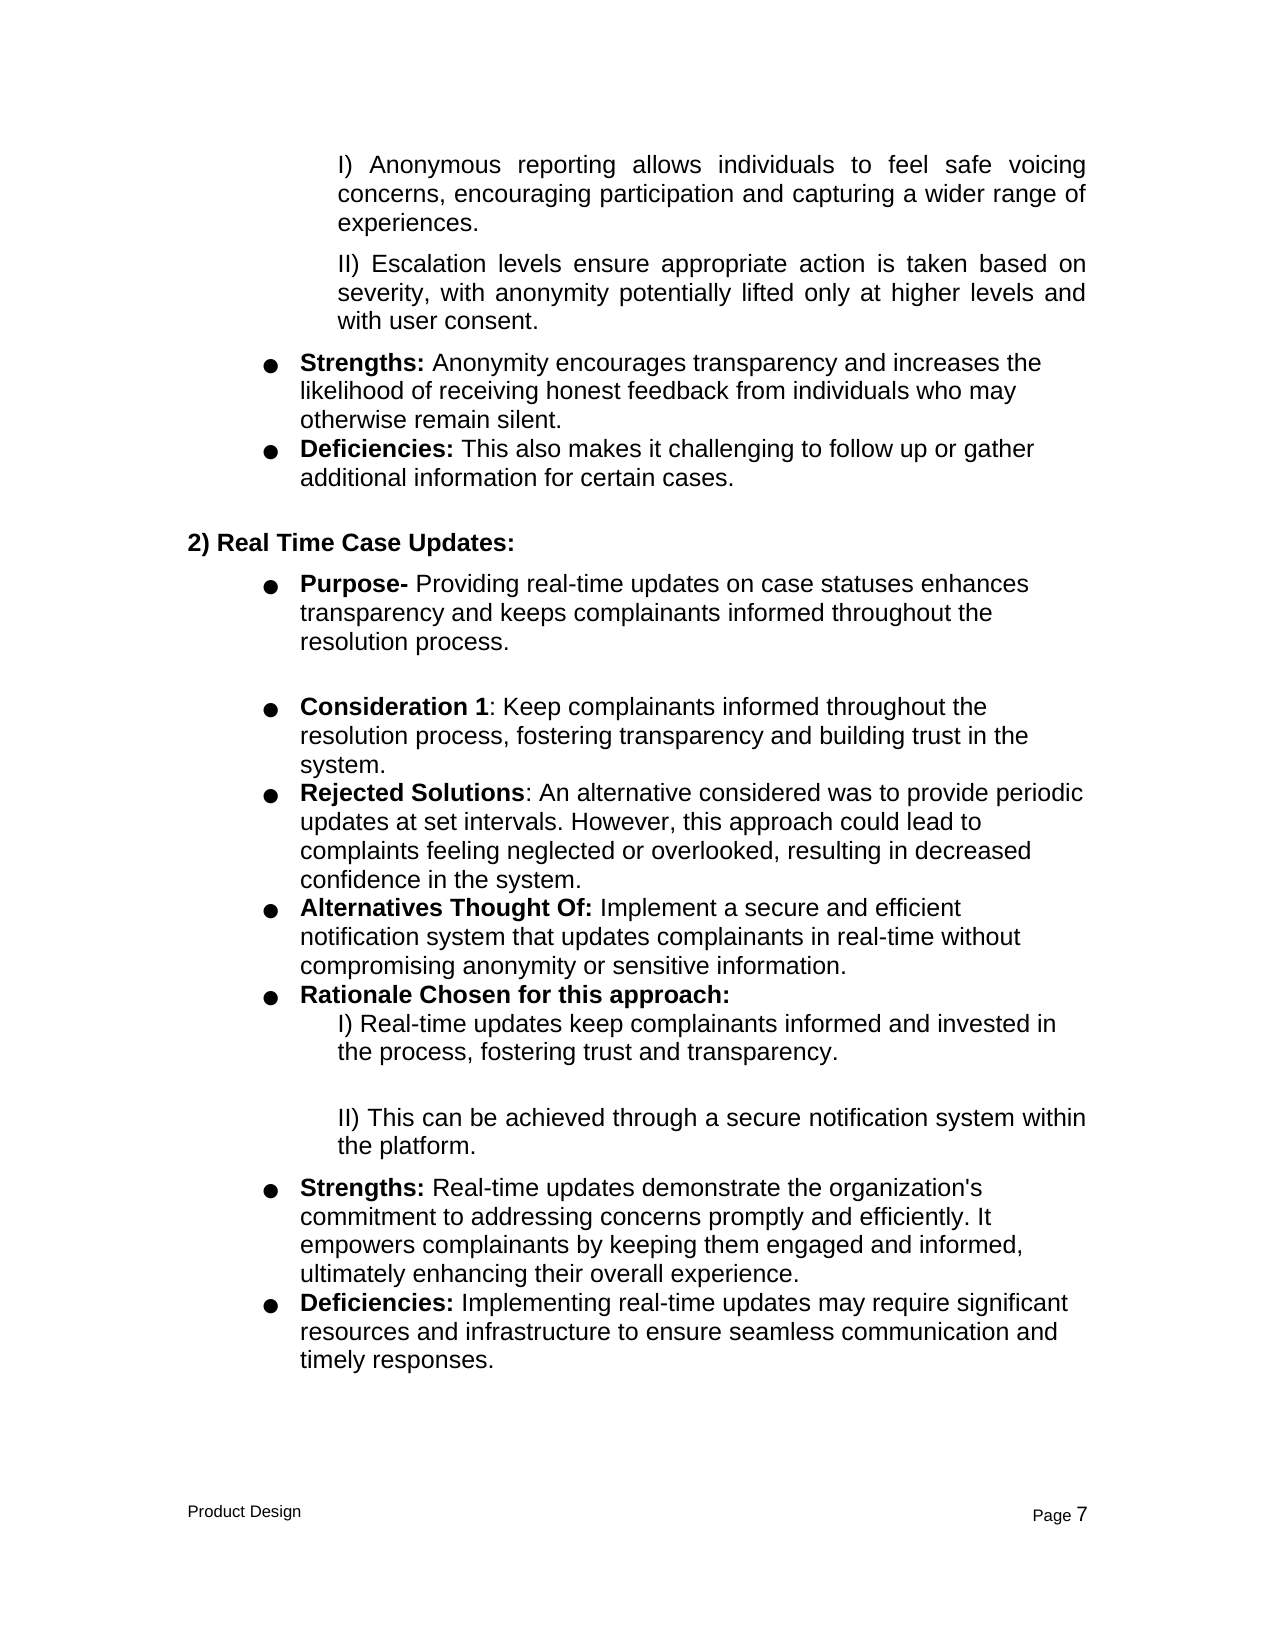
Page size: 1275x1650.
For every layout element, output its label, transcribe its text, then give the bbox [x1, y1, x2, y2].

text 2) Real Time Case Updates: [187, 528, 1087, 557]
list Deficiencies: Implementing real-time updates may require significant resources and infrastructure to ensure seamless communication and timely responses. [262, 1288, 1087, 1374]
list Purpose- Providing real-time updates on case statuses enhances transparency and keeps complainants informed throughout the resolution process. [262, 569, 1087, 656]
list Deficiencies: This also makes it challenging to follow up or gather additional information for certain cases. [262, 434, 1087, 491]
list Alternatives Thought Of: Implement a secure and efficient notification system that updates complainants in real-time without compromising anonymity or sensitive information. [262, 893, 1087, 980]
list Consideration 1: Keep complainants informed throughout the resolution process, fostering transparency and building trust in the system. [262, 692, 1087, 778]
list Rejected Solutions: An alternative considered was to provide periodic updates at set intervals. However, this approach could lead to complaints feeling neglected or overlooked, resulting in decreased confidence in the system. [262, 778, 1087, 893]
text II) This can be achieved through a secure notification system within the platform. [337, 1103, 1087, 1160]
list Strengths: Anonymity encourages transparency and increases the likelihood of receiving honest feedback from individuals who may otherwise remain silent. [262, 347, 1087, 434]
list Rationale Chosen for this approach: [262, 980, 1087, 1009]
text I) Anonymous reporting allows individuals to feel safe voicing concerns, encouraging participation and capturing a wider range of experiences. [337, 150, 1087, 236]
list Strengths: Real-time updates demonstrate the organization's commitment to addressing concerns promptly and efficiently. It empowers complainants by keeping them engaged and informed, ultimately enhancing their overall experience. [262, 1173, 1087, 1288]
text II) Escalation levels ensure appropriate action is taken based on severity, with anonymity potentially lifted only at higher levels and with user consent. [337, 249, 1087, 335]
text I) Real-time updates keep complainants informed and invested in the process, fostering trust and transparency. [337, 1009, 1087, 1066]
